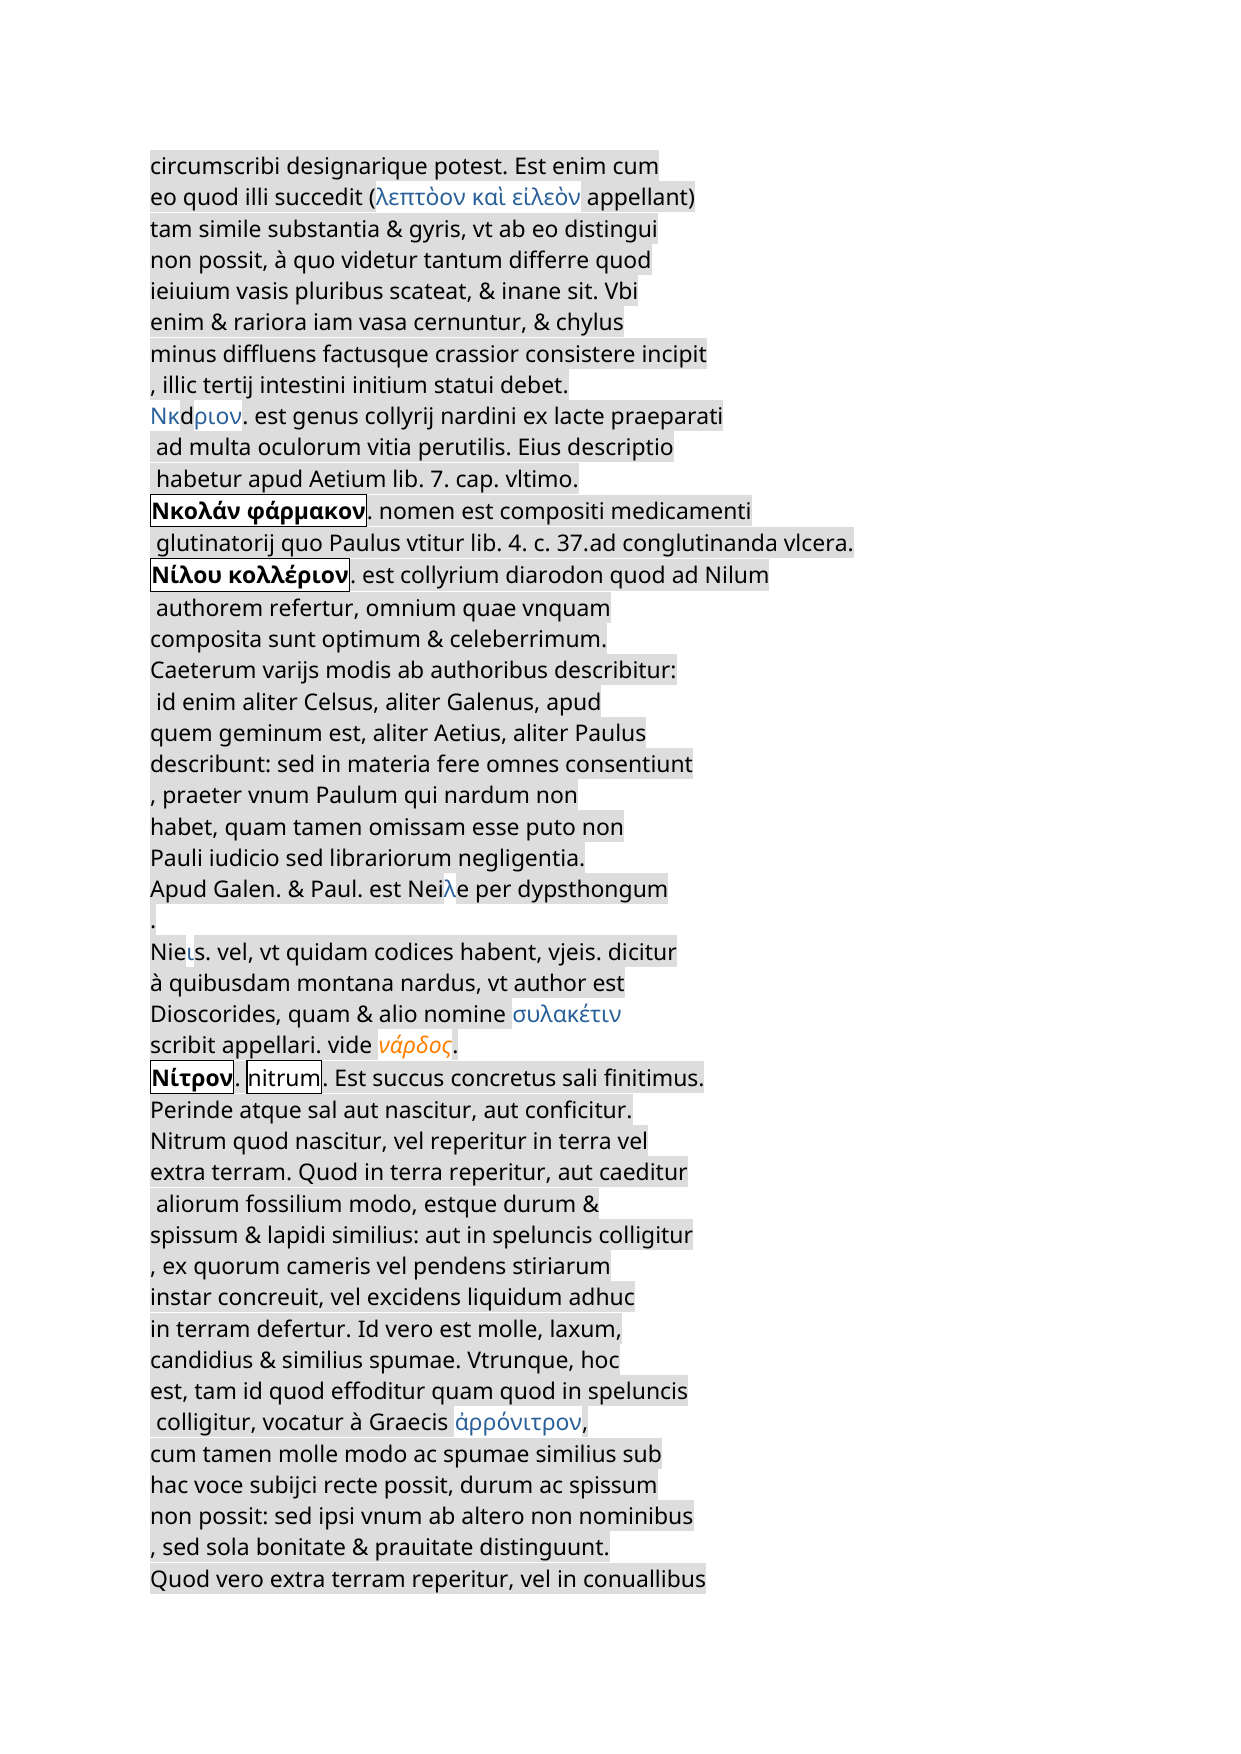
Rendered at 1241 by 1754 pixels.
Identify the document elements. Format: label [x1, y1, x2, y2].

text [150, 150, 1090, 1594]
